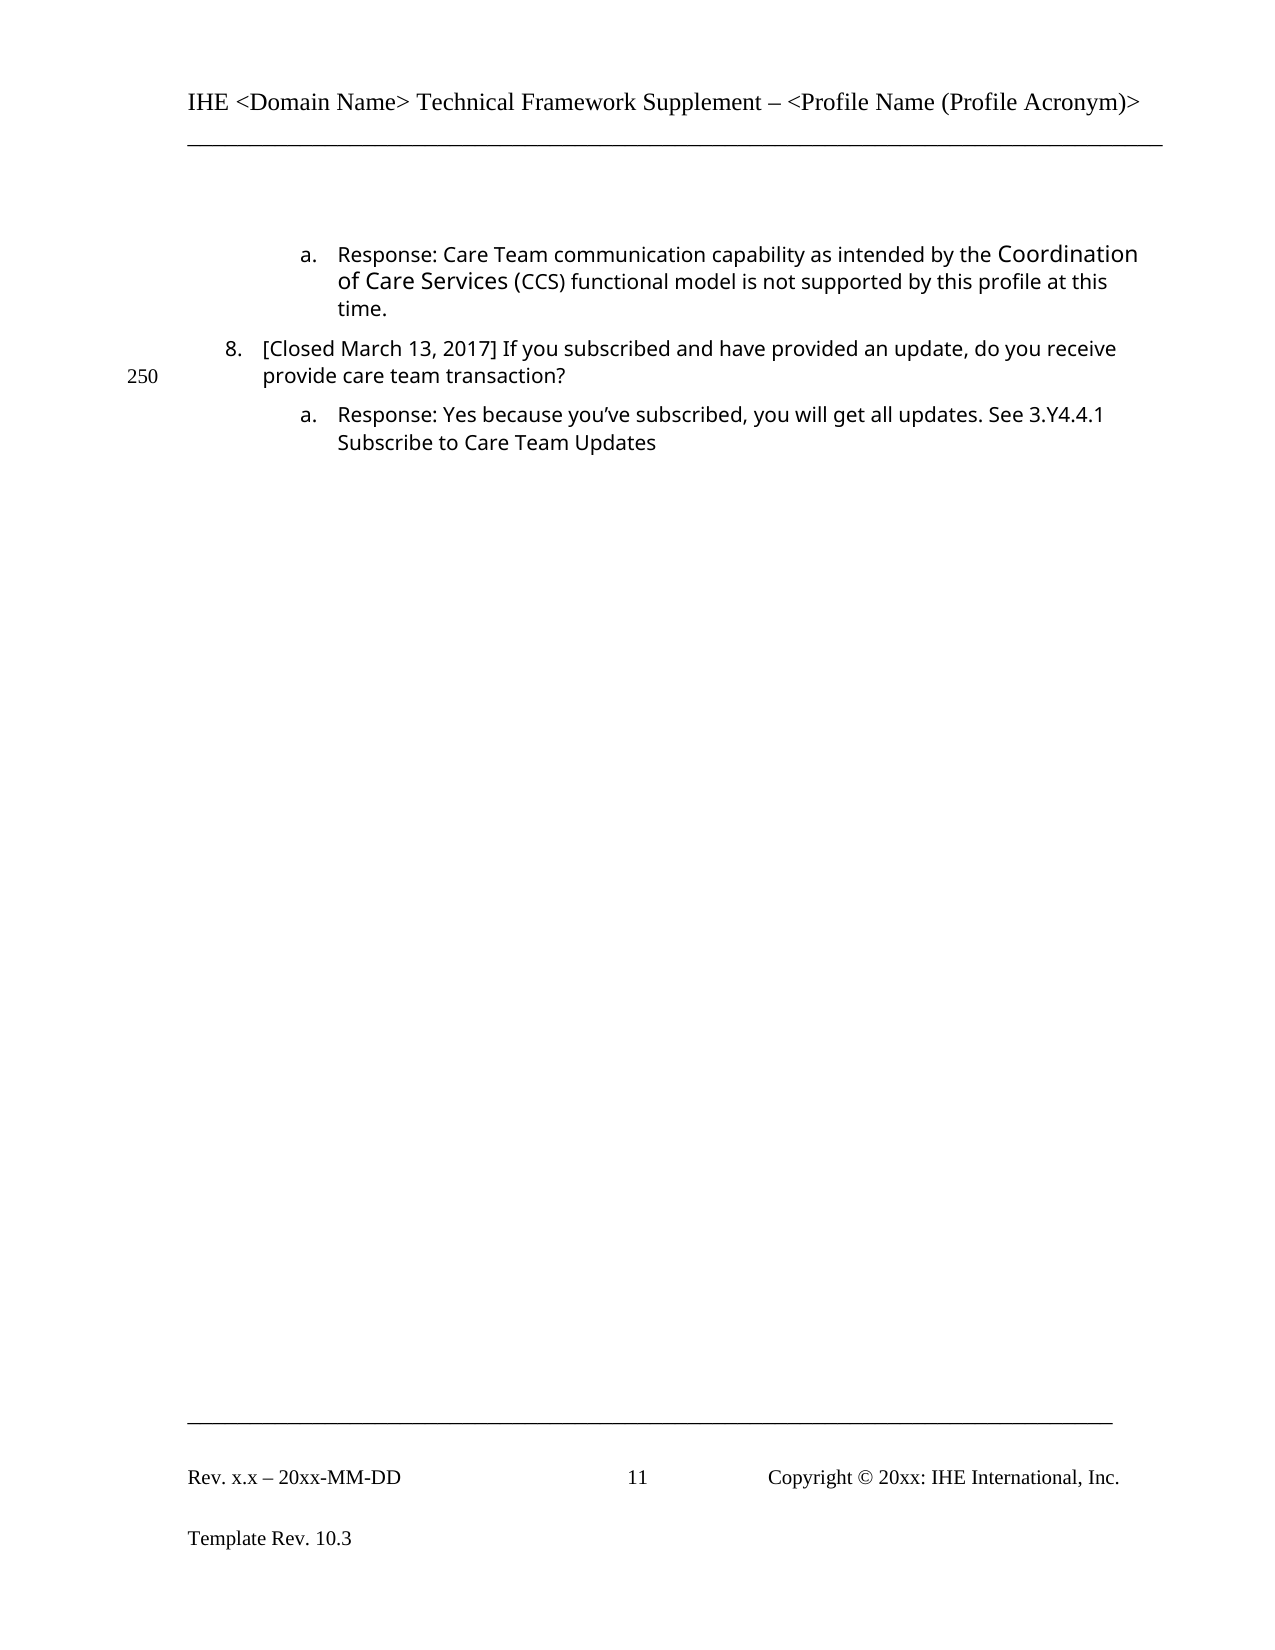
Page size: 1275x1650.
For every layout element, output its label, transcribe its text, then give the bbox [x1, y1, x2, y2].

list Response: Yes because you’ve subscribed, you will get all updates. See 3.Y4.4.1 Subscribe to Care Team Updates [300, 401, 1162, 455]
list Response: Care Team communication capability as intended by the Coordination of Care Services (CCS) functional model is not supported by this profile at this time. [300, 241, 1162, 322]
list [Closed March 13, 2017] If you subscribed and have provided an update, do you receive provide care team transaction? [225, 334, 1162, 389]
